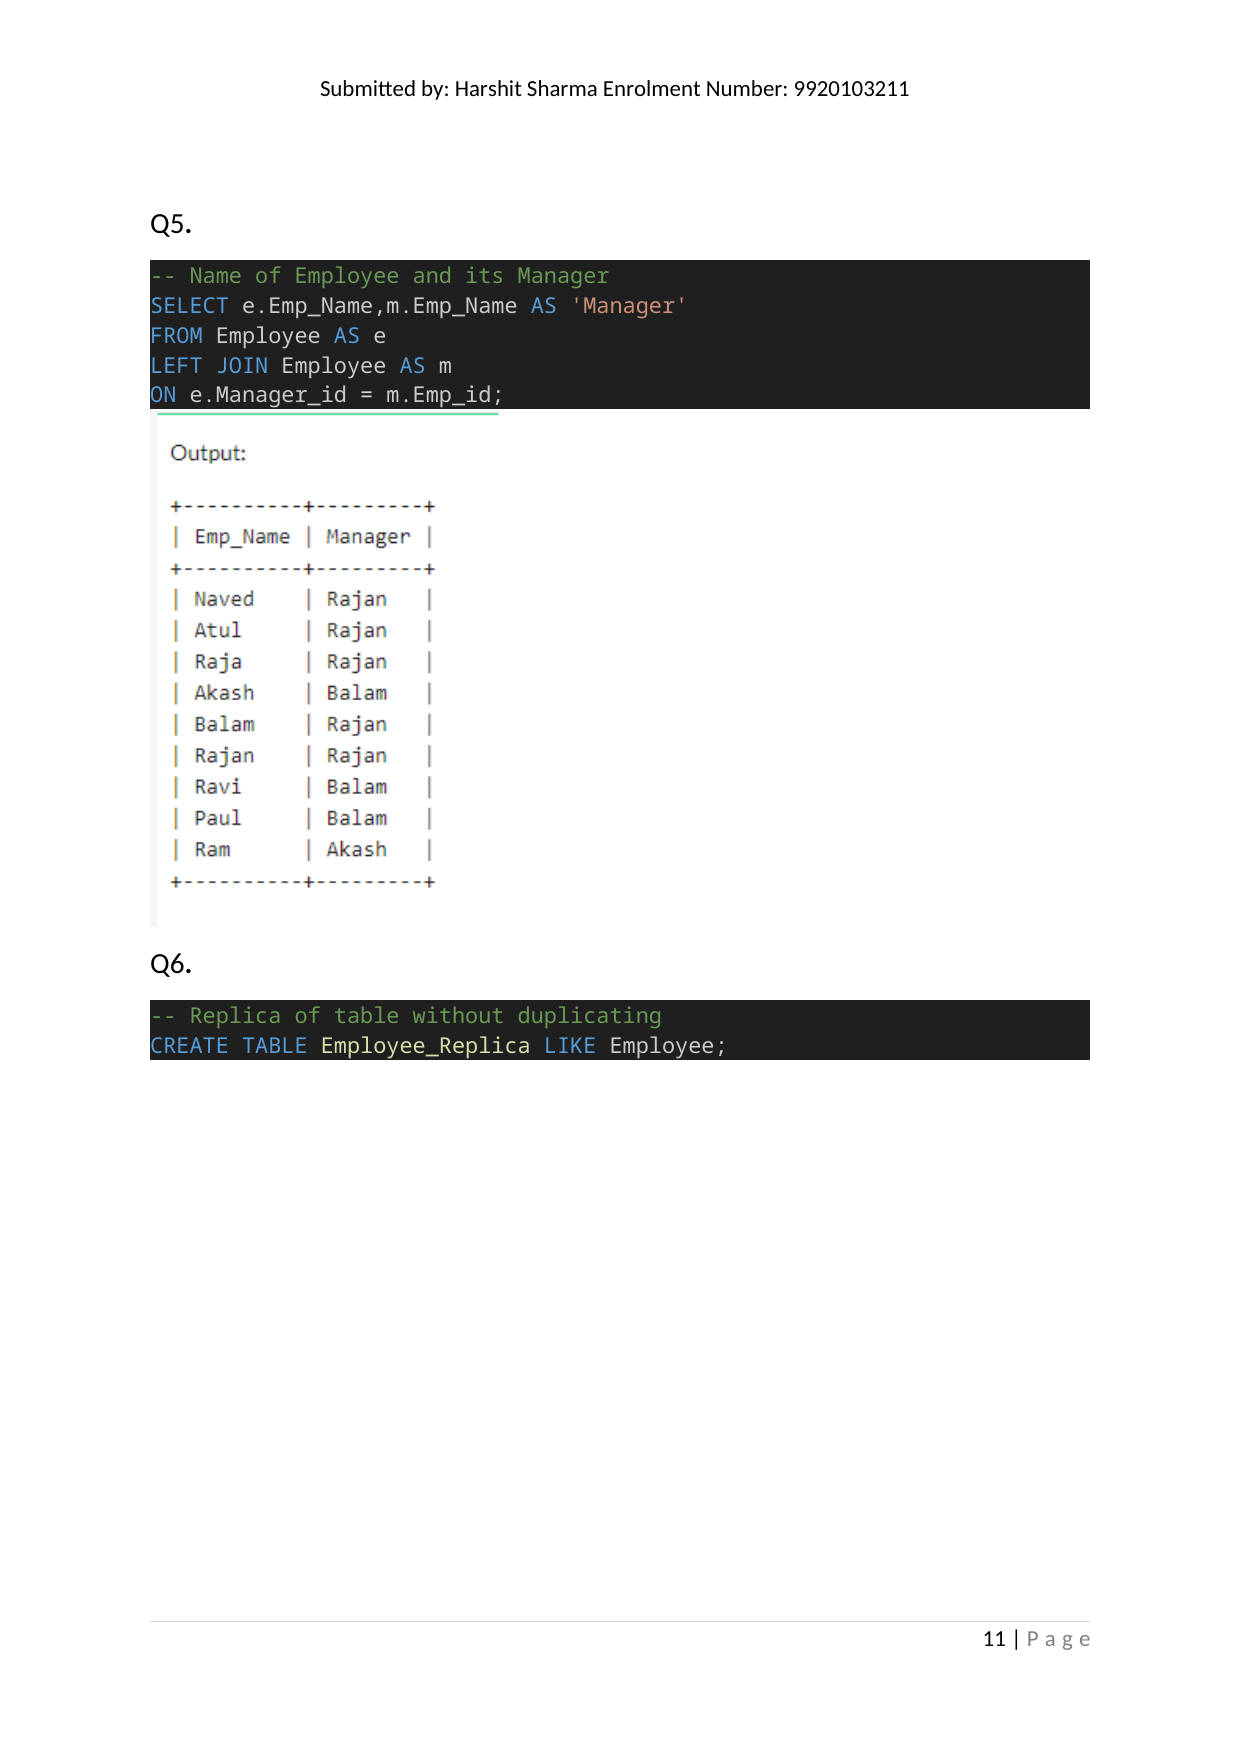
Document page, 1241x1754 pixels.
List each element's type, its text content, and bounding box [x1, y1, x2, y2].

text Q5. [150, 205, 1090, 241]
text CREATE TABLE Employee_Replica LIKE Employee; [150, 1030, 1090, 1060]
text SELECT e.Emp_Name,m.Emp_Name AS 'Manager' [150, 290, 1090, 320]
text ON e.Manager_id = m.Emp_id; [150, 379, 1090, 409]
text FROM Employee AS e [150, 320, 1090, 349]
picture [150, 409, 499, 927]
text -- Name of Employee and its Manager [150, 260, 1090, 290]
text Q6. [150, 945, 1090, 981]
text LEFT JOIN Employee AS m [150, 349, 1090, 379]
text -- Replica of table without duplicating [150, 1000, 1090, 1030]
